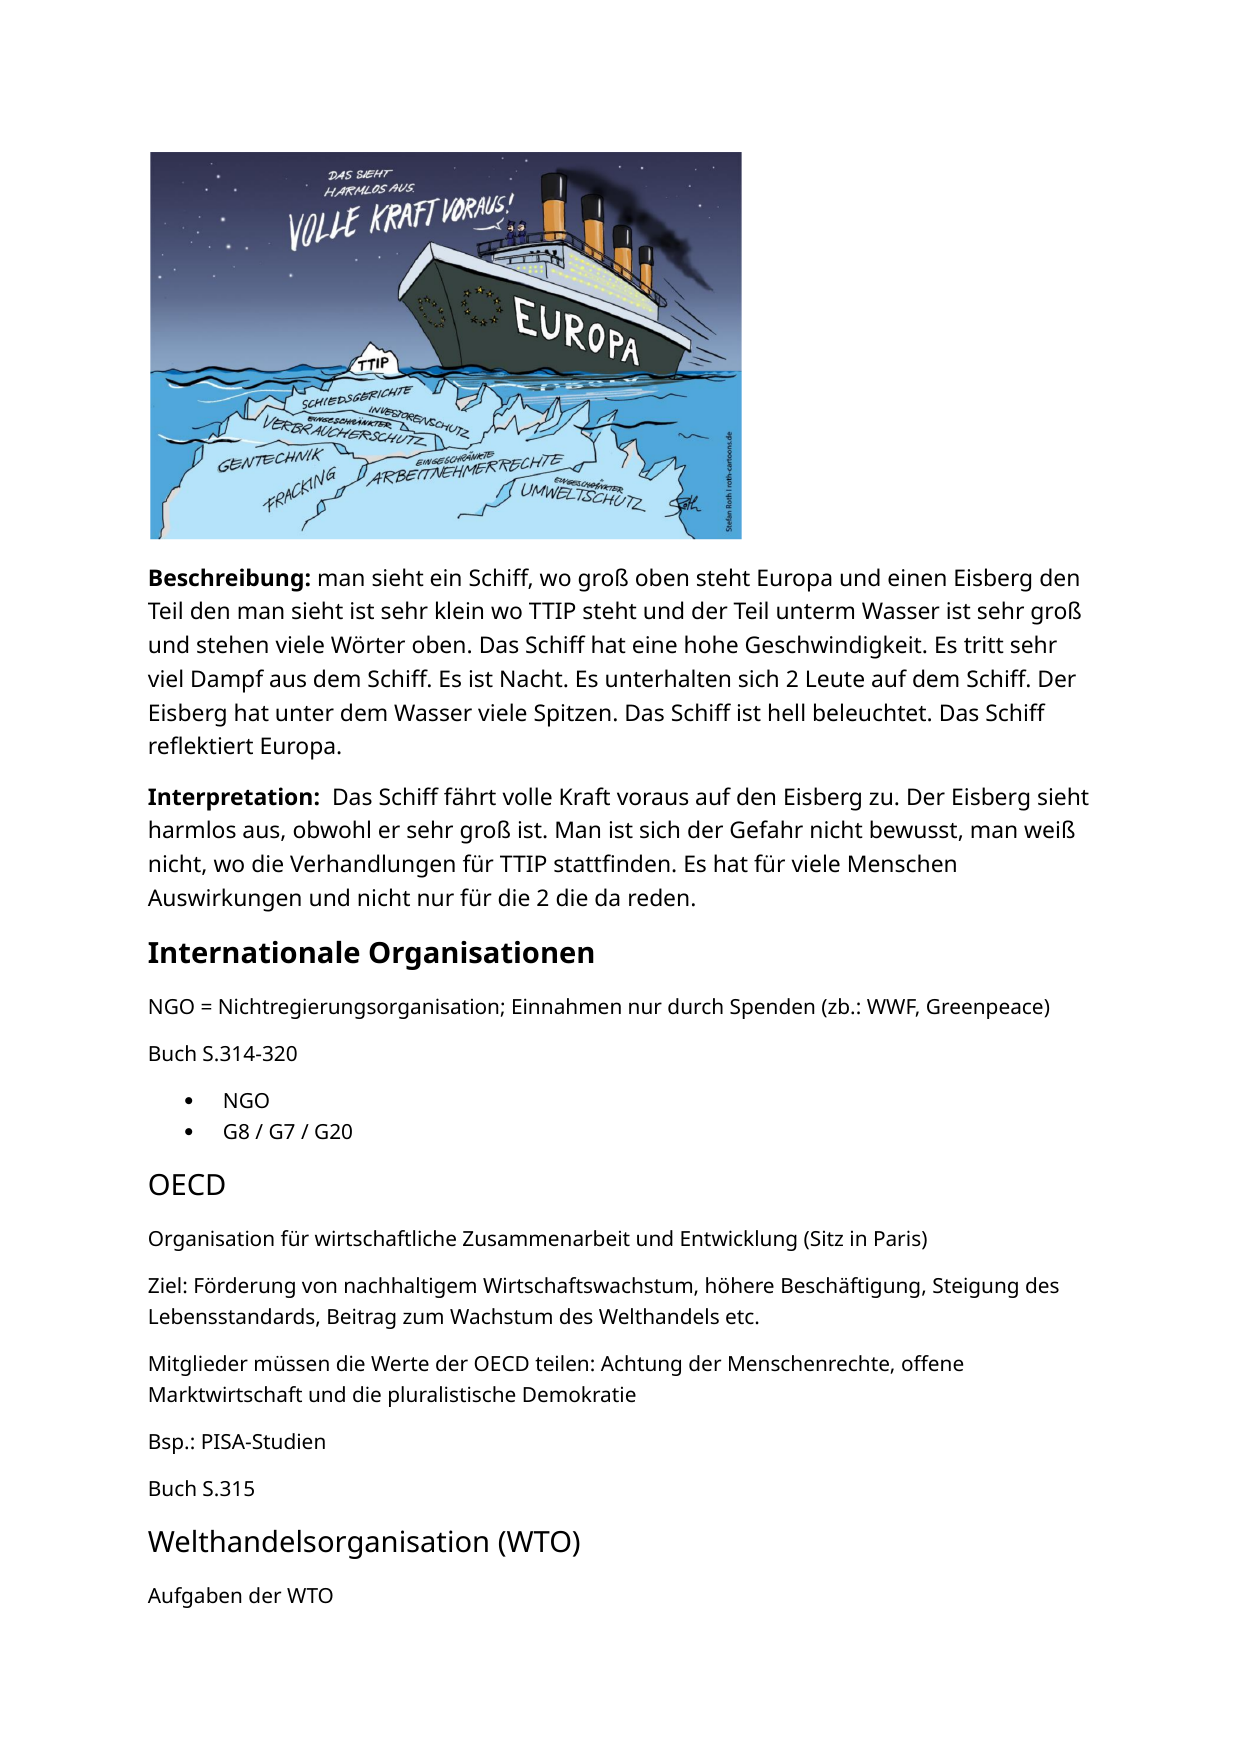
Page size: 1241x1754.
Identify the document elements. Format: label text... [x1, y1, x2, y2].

text NGO = Nichtregierungsorganisation; Einnahmen nur durch Spenden (zb.: WWF, Greenpeace) [148, 992, 1093, 1020]
text OECD [148, 1164, 1093, 1204]
list NGO [185, 1086, 1093, 1115]
list G8 / G7 / G20 [185, 1117, 1093, 1146]
text Bsp.: PISA-Studien [148, 1427, 1093, 1455]
text Internationale Organisationen [148, 932, 1093, 972]
text Welthandelsorganisation (WTO) [148, 1522, 1093, 1561]
text Ziel: Förderung von nachhaltigem Wirtschaftswachstum, höhere Beschäftigung, Steigung des Lebensstandards, Beitrag zum Wachstum des Welthandels etc. [148, 1271, 1093, 1330]
text Buch S.315 [148, 1474, 1093, 1503]
text Organisation für wirtschaftliche Zusammenarbeit und Entwicklung (Sitz in Paris) [148, 1224, 1093, 1252]
text Interpretation: Das Schiff fährt volle Kraft voraus auf den Eisberg zu. Der Eisberg sieht harmlos aus, obwohl er sehr groß ist. Man ist sich der Gefahr nicht bewusst, man weiß nicht, wo die Verhandlungen für TTIP stattfinden. Es hat für viele Menschen Auswirkungen und nicht nur für die 2 die da reden. [148, 781, 1093, 913]
picture [147, 147, 745, 543]
text Aufgaben der WTO [148, 1581, 1093, 1609]
text Buch S.314-320 [148, 1039, 1093, 1068]
text Mitglieder müssen die Werte der OECD teilen: Achtung der Menschenrechte, offene Marktwirtschaft und die pluralistische Demokratie [148, 1349, 1093, 1408]
text Beschreibung: man sieht ein Schiff, wo groß oben steht Europa und einen Eisberg den Teil den man sieht ist sehr klein wo TTIP steht und der Teil unterm Wasser ist sehr groß und stehen viele Wörter oben. Das Schiff hat eine hohe Geschwindigkeit. Es tritt sehr viel Dampf aus dem Schiff. Es ist Nacht. Es unterhalten sich 2 Leute auf dem Schiff. Der Eisberg hat unter dem Wasser viele Spitzen. Das Schiff ist hell beleuchtet. Das Schiff reflektiert Europa. [148, 562, 1093, 762]
